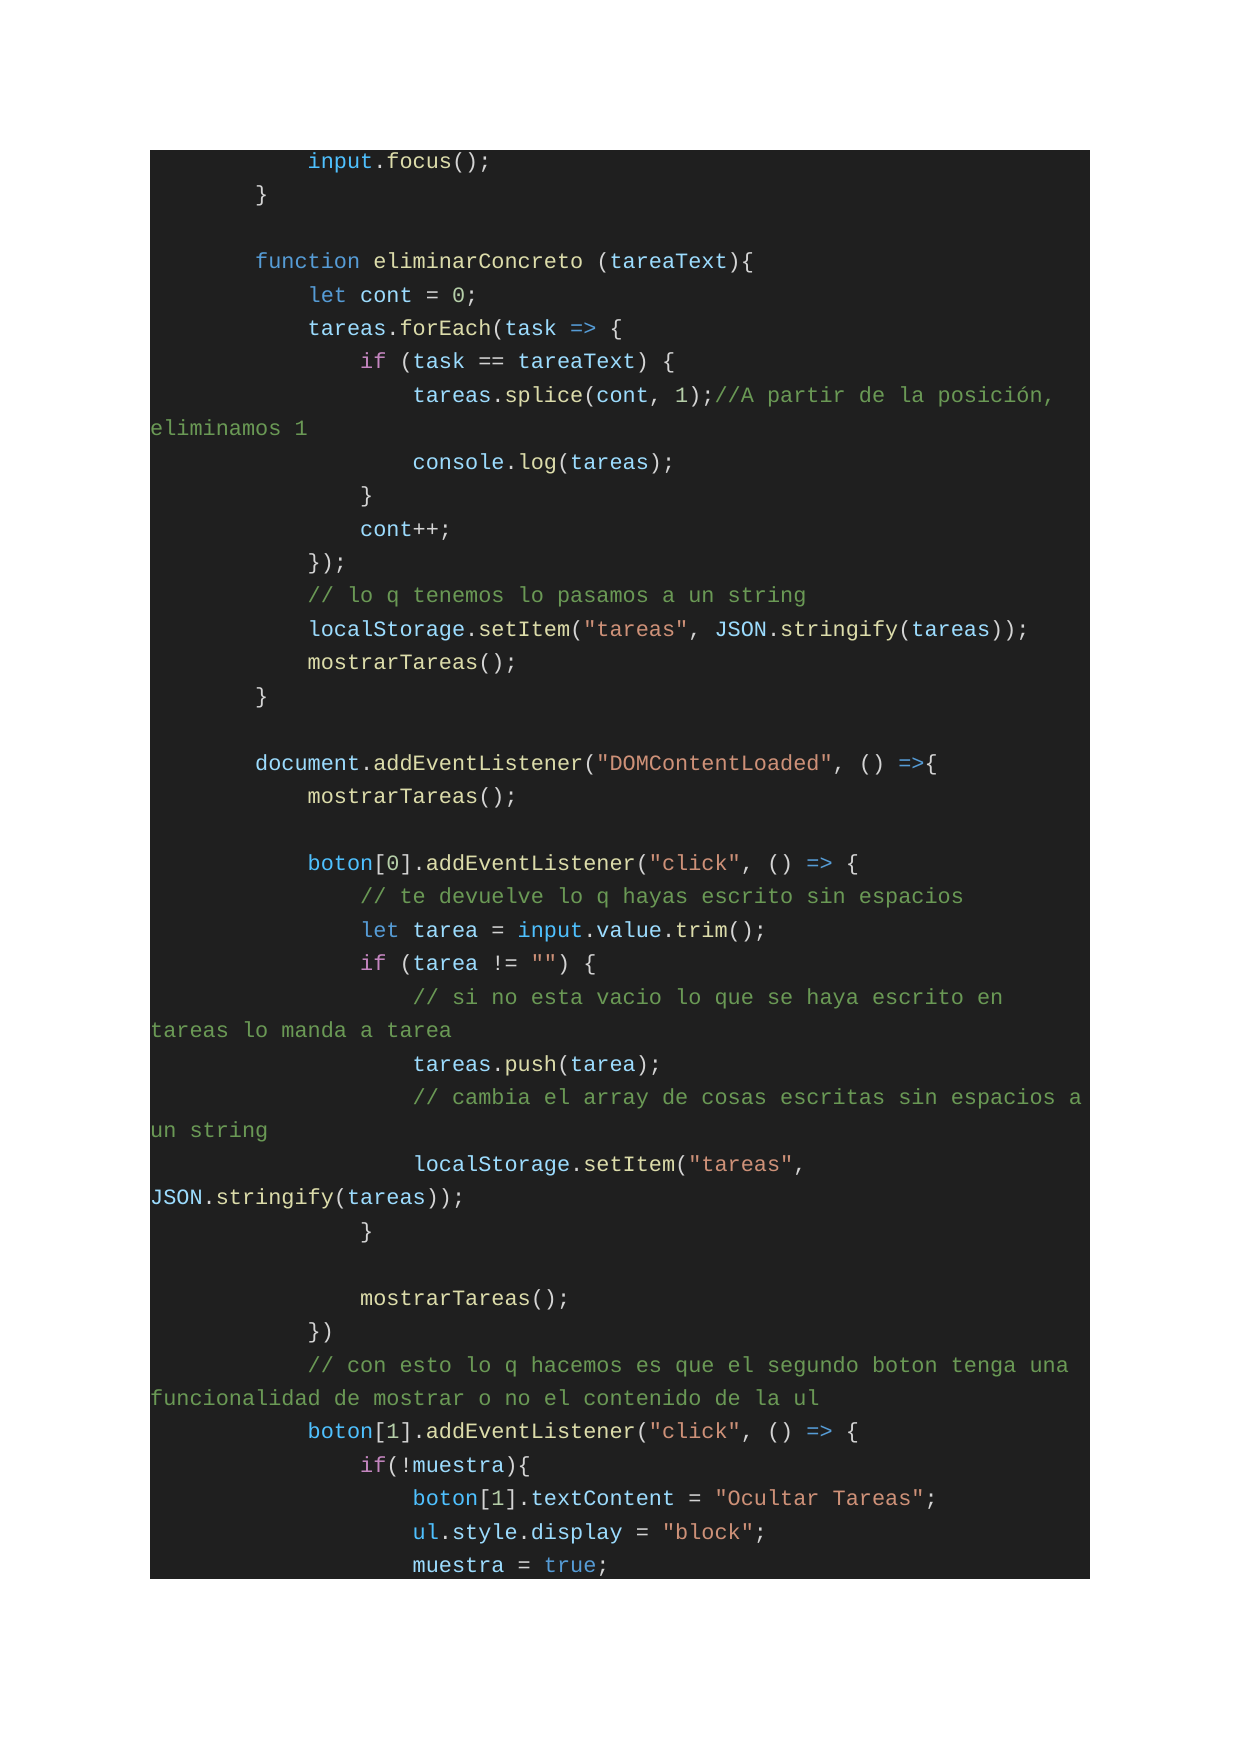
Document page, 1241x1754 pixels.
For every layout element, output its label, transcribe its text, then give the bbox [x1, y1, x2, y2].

text tareas.splice(cont, 1);//A partir de la posición, eliminamos 1 [150, 384, 1090, 442]
text cont++; [150, 518, 1090, 543]
text if (task == tareaText) { [150, 351, 1090, 375]
text }); [150, 551, 1090, 576]
text // cambia el array de cosas escritas sin espacios a un string [150, 1086, 1090, 1144]
text input.focus(); [150, 150, 1090, 175]
text let cont = 0; [150, 284, 1090, 308]
text document.addEventListener("DOMContentLoaded", () =>{ [150, 752, 1090, 777]
text // si no esta vacio lo que se haya escrito en tareas lo manda a tarea [150, 986, 1090, 1044]
text mostrarTareas(); [150, 785, 1090, 810]
text } [150, 484, 1090, 509]
text console.log(tareas); [150, 451, 1090, 476]
text }) [150, 1320, 1090, 1345]
text function eliminarConcreto (tareaText){ [150, 250, 1090, 275]
text boton[1].addEventListener("click", () => { [150, 1421, 1090, 1445]
text ul.style.display = "block"; [150, 1521, 1090, 1546]
text } [150, 685, 1090, 710]
text } [150, 1220, 1090, 1245]
text // lo q tenemos lo pasamos a un string [150, 585, 1090, 609]
text // con esto lo q hacemos es que el segundo boton tenga una funcionalidad de mostrar o no el contenido de la ul [150, 1354, 1090, 1412]
text if (tarea != "") { [150, 952, 1090, 977]
text mostrarTareas(); [150, 1287, 1090, 1312]
text boton[0].addEventListener("click", () => { [150, 852, 1090, 877]
text mostrarTareas(); [150, 652, 1090, 676]
text } [150, 183, 1090, 208]
text if(!muestra){ [150, 1454, 1090, 1479]
text localStorage.setItem("tareas", JSON.stringify(tareas)); [150, 1153, 1090, 1211]
text localStorage.setItem("tareas", JSON.stringify(tareas)); [150, 618, 1090, 643]
text muestra = true; [150, 1554, 1090, 1579]
text boton[1].textContent = "Ocultar Tareas"; [150, 1487, 1090, 1512]
text // te devuelve lo q hayas escrito sin espacios [150, 886, 1090, 910]
text tareas.push(tarea); [150, 1053, 1090, 1078]
text tareas.forEach(task => { [150, 317, 1090, 342]
text let tarea = input.value.trim(); [150, 919, 1090, 944]
